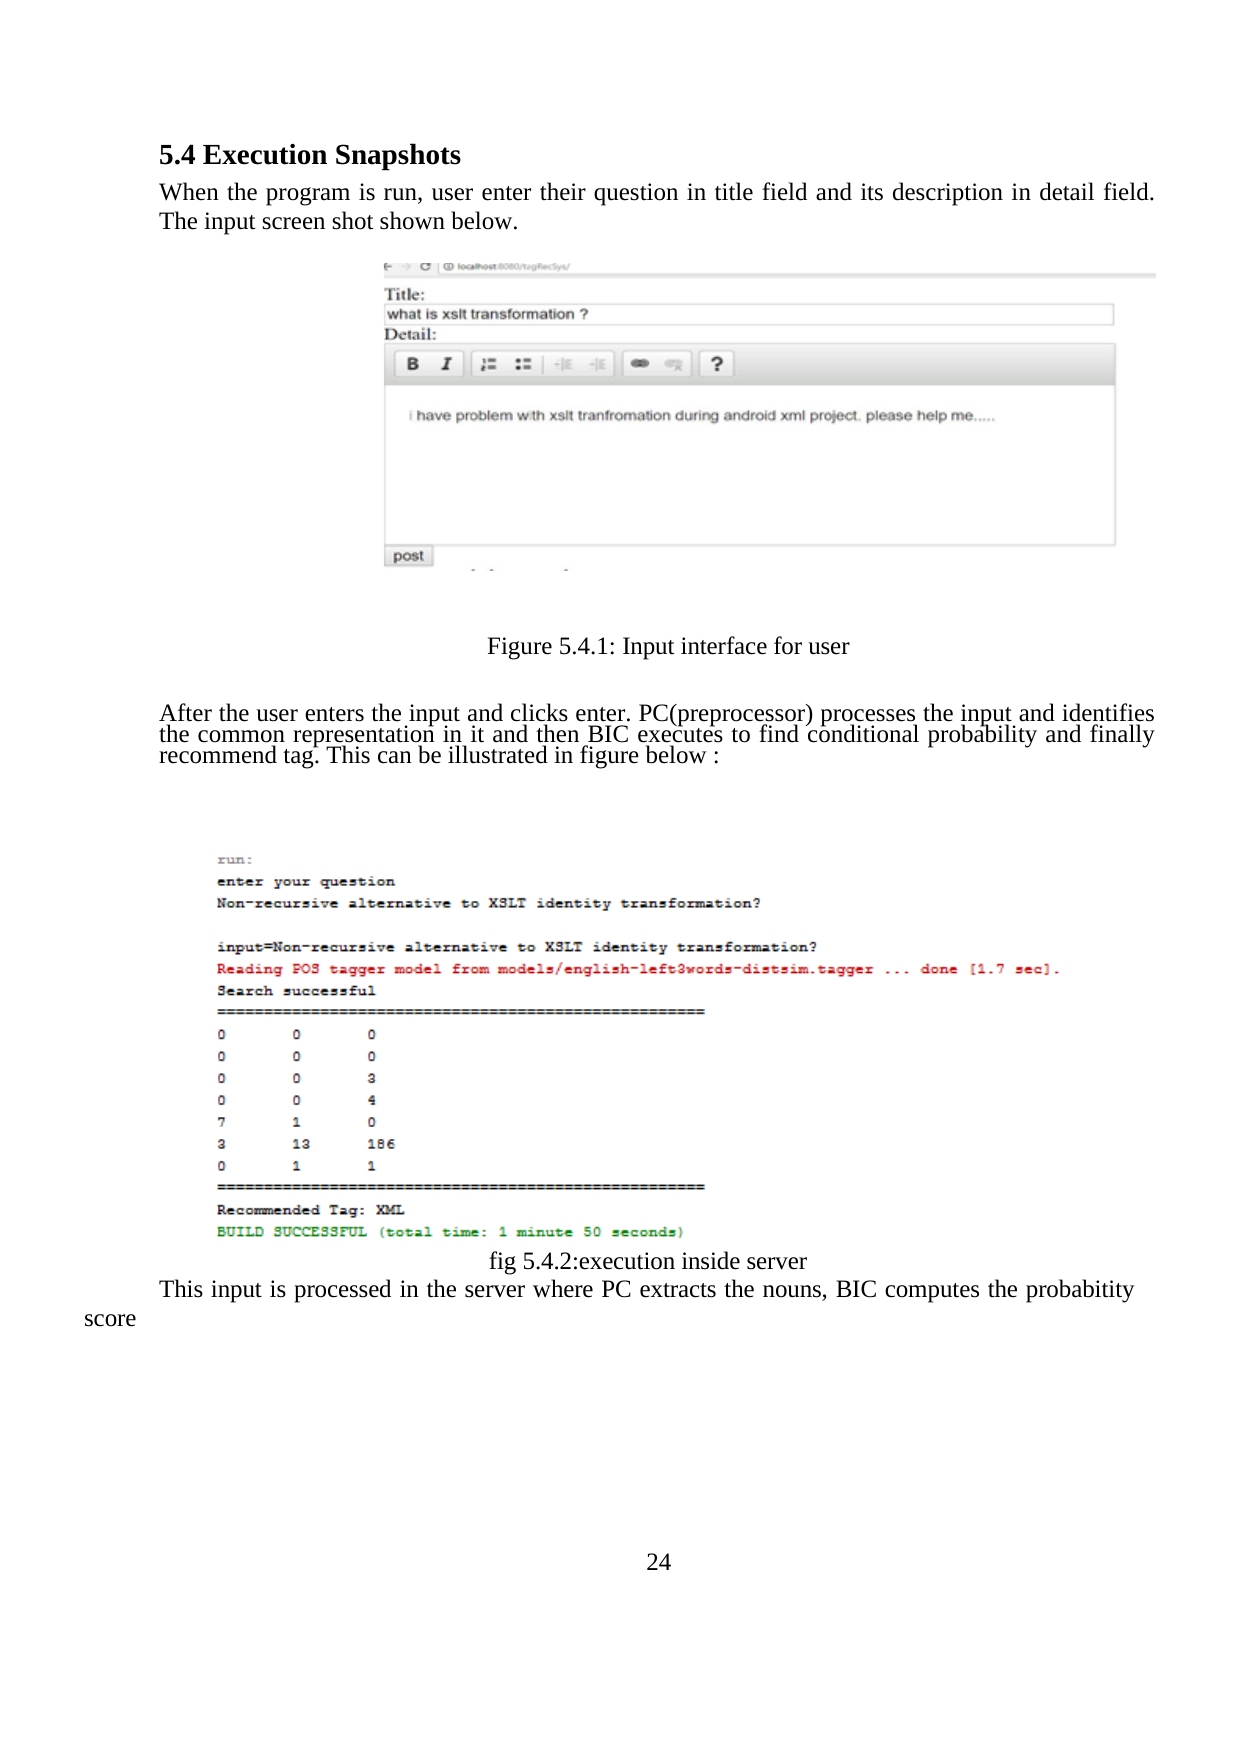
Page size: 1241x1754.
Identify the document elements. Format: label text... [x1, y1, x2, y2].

picture [217, 853, 1079, 1246]
text fig 5.4.2:execution inside server [84, 1246, 1136, 1274]
picture [383, 263, 1157, 571]
text Figure 5.4.1: Input interface for user [328, 631, 1008, 660]
subtitle 5.4 Execution Snapshots [159, 137, 1156, 171]
text After the user enters the input and clicks enter. PC(preprocessor) processes the input and identifies the common representation in it and then BIC executes to find conditional probability and finally recommend tag. This can be illustrated in figure below : [159, 705, 1156, 767]
text This input is processed in the server where PC extracts the nouns, BIC computes the probabitity score [84, 1274, 1136, 1332]
text When the program is run, user enter their question in title field and its description in detail field. The input screen shot shown below. [159, 177, 1156, 235]
